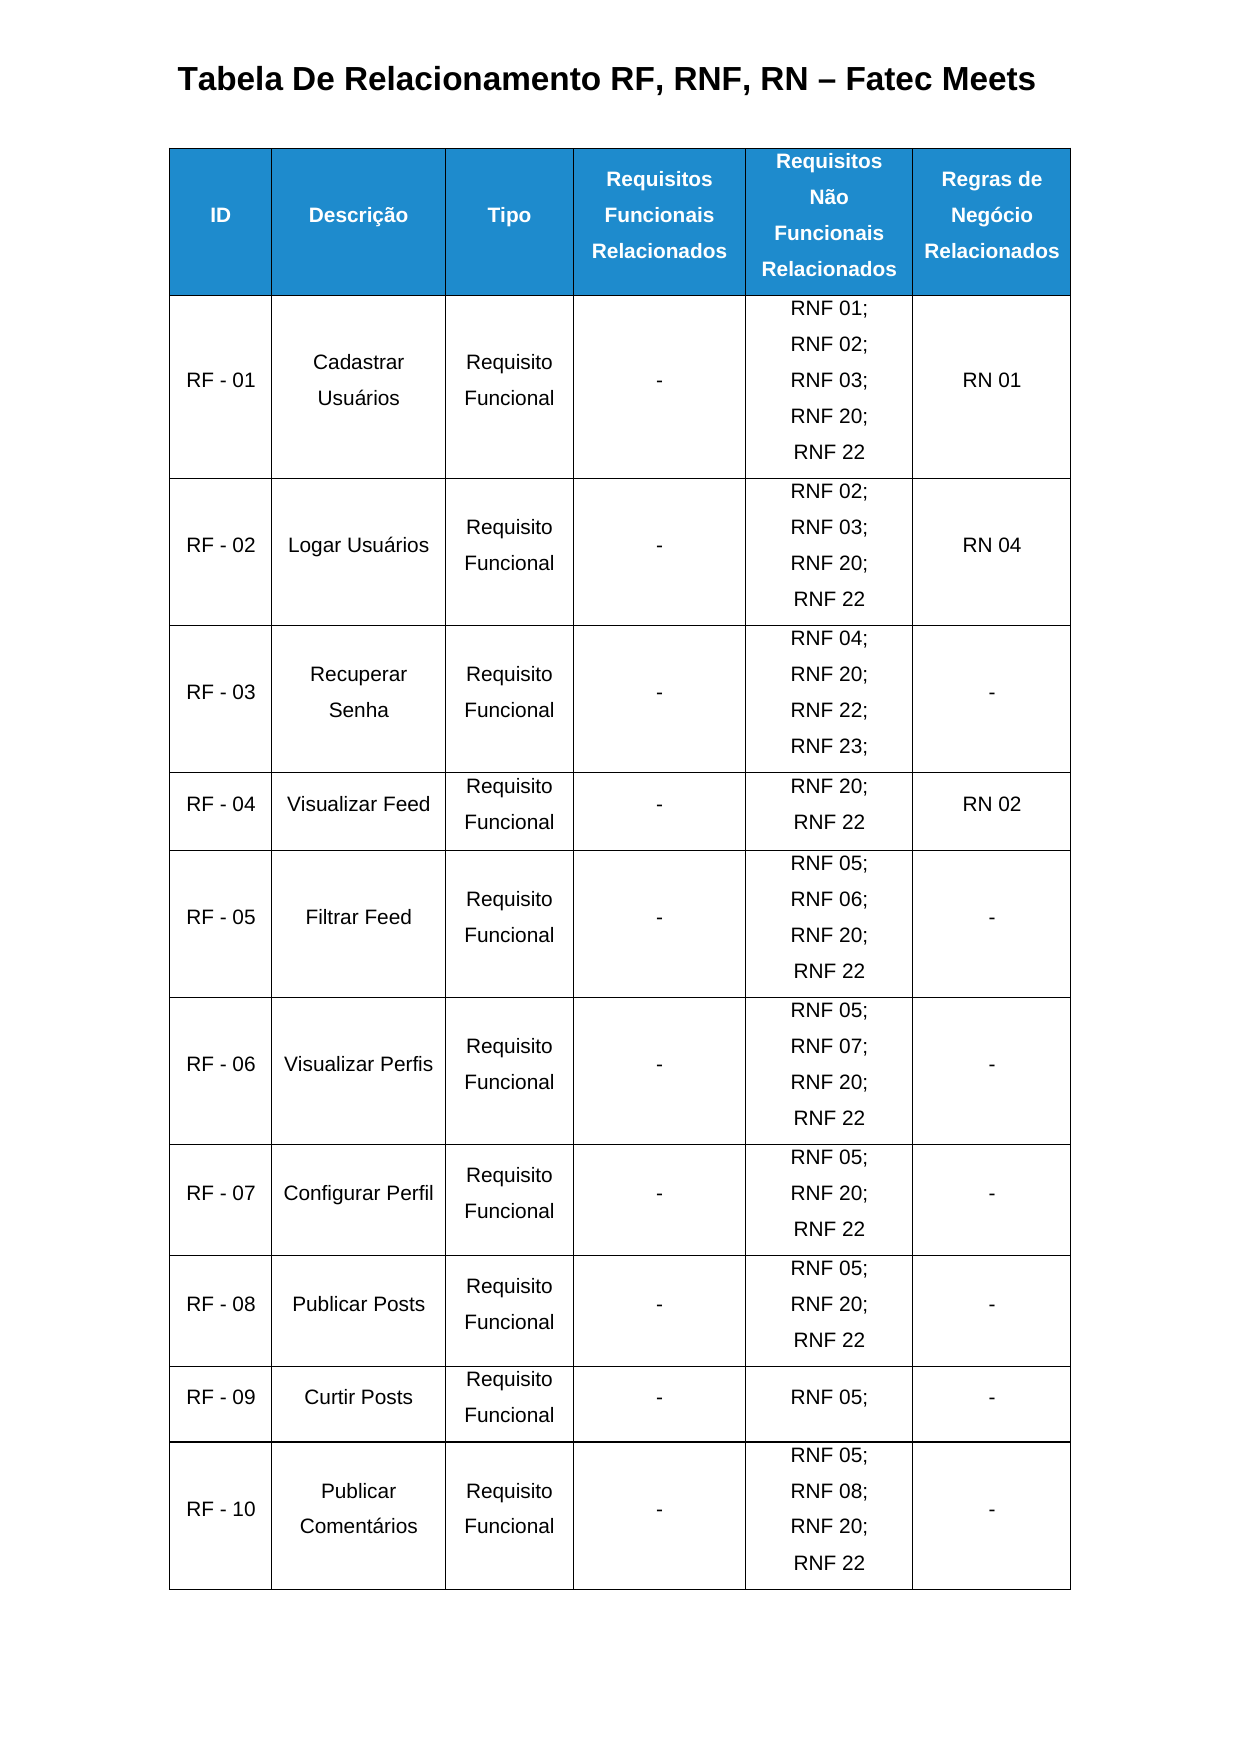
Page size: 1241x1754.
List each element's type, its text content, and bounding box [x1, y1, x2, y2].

table_cell - [574, 479, 745, 625]
table_cell RF - 05 [170, 851, 271, 997]
table_cell Cadastrar Usuários [272, 296, 445, 478]
table_cell RNF 05; RNF 20; RNF 22 [746, 1145, 912, 1255]
table_cell RF - 06 [170, 998, 271, 1144]
table_cell Requisito Funcional [446, 773, 573, 850]
table_header Requisitos Funcionais Relacionados [574, 149, 745, 295]
table_header ID [170, 149, 271, 295]
table_cell - [913, 1443, 1070, 1588]
table_cell Publicar Posts [272, 1256, 445, 1366]
table_cell - [574, 1443, 745, 1588]
table_cell - [574, 773, 745, 850]
table_cell RN 01 [913, 296, 1070, 478]
table_cell RF - 08 [170, 1256, 271, 1366]
table_cell RNF 05; [746, 1367, 912, 1441]
table_cell RF - 07 [170, 1145, 271, 1255]
table_cell Requisito Funcional [446, 626, 573, 772]
table_cell Visualizar Feed [272, 773, 445, 850]
table_cell - [913, 1367, 1070, 1441]
table_cell - [913, 1145, 1070, 1255]
table_cell Requisito Funcional [446, 1256, 573, 1366]
table_cell - [913, 1256, 1070, 1366]
table_cell RNF 02; RNF 03; RNF 20; RNF 22 [746, 479, 912, 625]
table_cell Requisito Funcional [446, 851, 573, 997]
table_cell RF - 02 [170, 479, 271, 625]
table_cell RN 02 [913, 773, 1070, 850]
table_cell Recuperar Senha [272, 626, 445, 772]
table_cell - [574, 1145, 745, 1255]
table_cell RNF 05; RNF 20; RNF 22 [746, 1256, 912, 1366]
table_cell Requisito Funcional [446, 1145, 573, 1255]
table_cell Requisito Funcional [446, 998, 573, 1144]
table_cell Requisito Funcional [446, 1367, 573, 1441]
table_cell Configurar Perfil [272, 1145, 445, 1255]
table_cell RF - 03 [170, 626, 271, 772]
table_cell Requisito Funcional [446, 1443, 573, 1588]
table_cell RF - 09 [170, 1367, 271, 1441]
table_cell RF - 04 [170, 773, 271, 850]
table_cell - [913, 998, 1070, 1144]
table_cell - [913, 851, 1070, 997]
table_cell Publicar Comentários [272, 1443, 445, 1588]
table_cell Requisito Funcional [446, 296, 573, 478]
table_cell - [574, 998, 745, 1144]
table_cell RNF 04; RNF 20; RNF 22; RNF 23; [746, 626, 912, 772]
table_cell - [574, 296, 745, 478]
table_cell - [574, 851, 745, 997]
table_cell Requisito Funcional [446, 479, 573, 625]
table_cell RNF 05; RNF 08; RNF 20; RNF 22 [746, 1443, 912, 1588]
table_cell - [913, 626, 1070, 772]
table_cell RNF 05; RNF 06; RNF 20; RNF 22 [746, 851, 912, 997]
table_cell RF - 01 [170, 296, 271, 478]
table_header Tipo [446, 149, 573, 295]
table_header Descrição [272, 149, 445, 295]
table_header Regras de Negócio Relacionados [913, 149, 1070, 295]
table_cell RNF 20; RNF 22 [746, 773, 912, 850]
table_cell Visualizar Perfis [272, 998, 445, 1144]
table_cell - [574, 626, 745, 772]
table_cell RF - 10 [170, 1443, 271, 1588]
table_header Requisitos Não Funcionais Relacionados [746, 149, 912, 295]
table_cell Filtrar Feed [272, 851, 445, 997]
table_cell Curtir Posts [272, 1367, 445, 1441]
table_cell RNF 05; RNF 07; RNF 20; RNF 22 [746, 998, 912, 1144]
table_cell Logar Usuários [272, 479, 445, 625]
table_cell - [574, 1256, 745, 1366]
table_cell RN 04 [913, 479, 1070, 625]
table_cell - [574, 1367, 745, 1441]
table_cell RNF 01; RNF 02; RNF 03; RNF 20; RNF 22 [746, 296, 912, 478]
